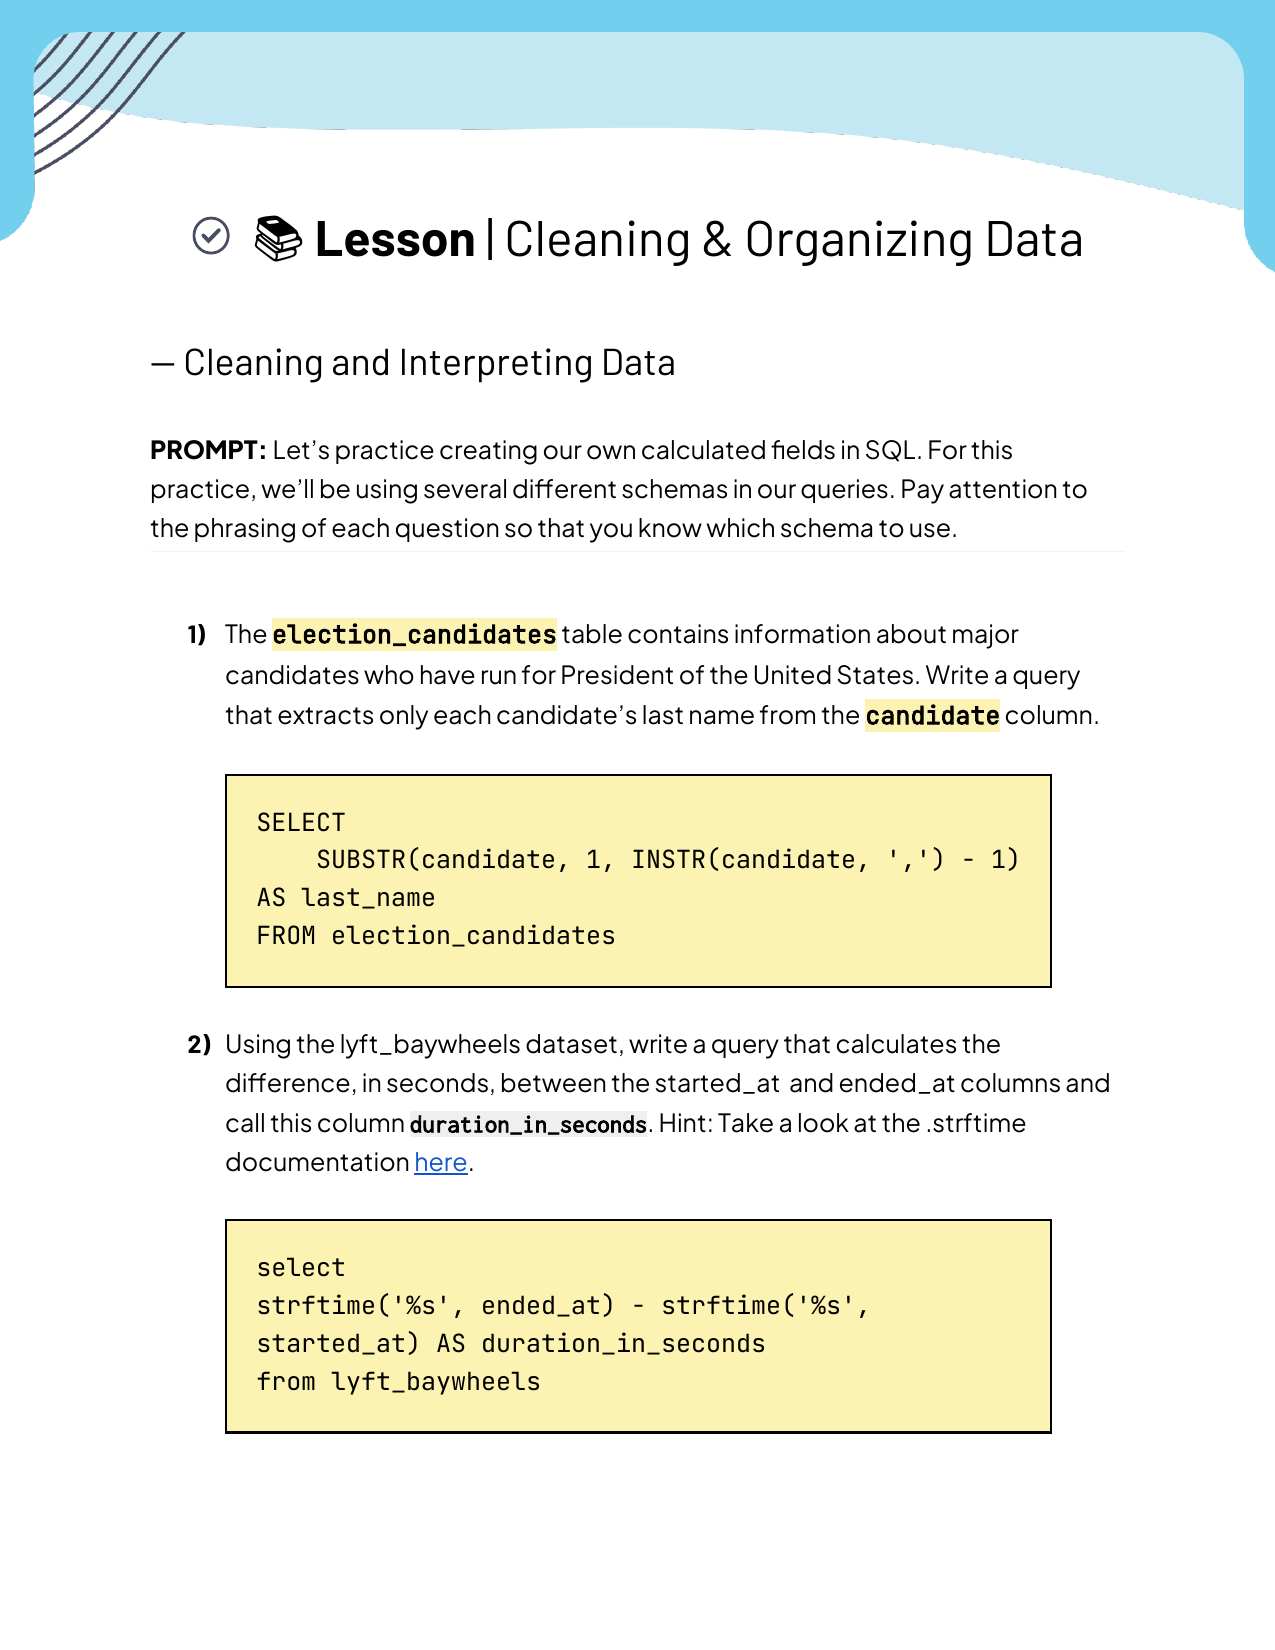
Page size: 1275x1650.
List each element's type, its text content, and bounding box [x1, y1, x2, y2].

text PROMPT: Let’s practice creating our own calculated fields in SQL. For this practice, we’ll be using several different schemas in our queries. Pay attention to the phrasing of each question so that you know which schema to use. [150, 433, 1125, 543]
table_header select strftime('%s', ended_at) - strftime('%s', started_at) AS duration_in_seconds from lyft_baywheels [227, 1221, 1050, 1431]
list The election_candidates table contains information about major candidates who have run for President of the United States. Write a query that extracts only each candidate’s last name from the candidate column. [187, 617, 1125, 732]
list Using the lyft_baywheels dataset, write a query that calculates the difference, in seconds, between the started_at and ended_at columns and call this column duration_in_seconds. Hint: Take a look at the .strftime documentation here. [187, 1028, 1125, 1177]
text 📚 Lesson | Cleaning & Organizing Data [150, 206, 1125, 266]
text — Cleaning and Interpreting Data [150, 337, 1125, 382]
table_header SELECT SUBSTR(candidate, 1, INSTR(candidate, ',') - 1) AS last_name FROM election_candidates [227, 776, 1050, 986]
picture [0, 0, 1275, 283]
